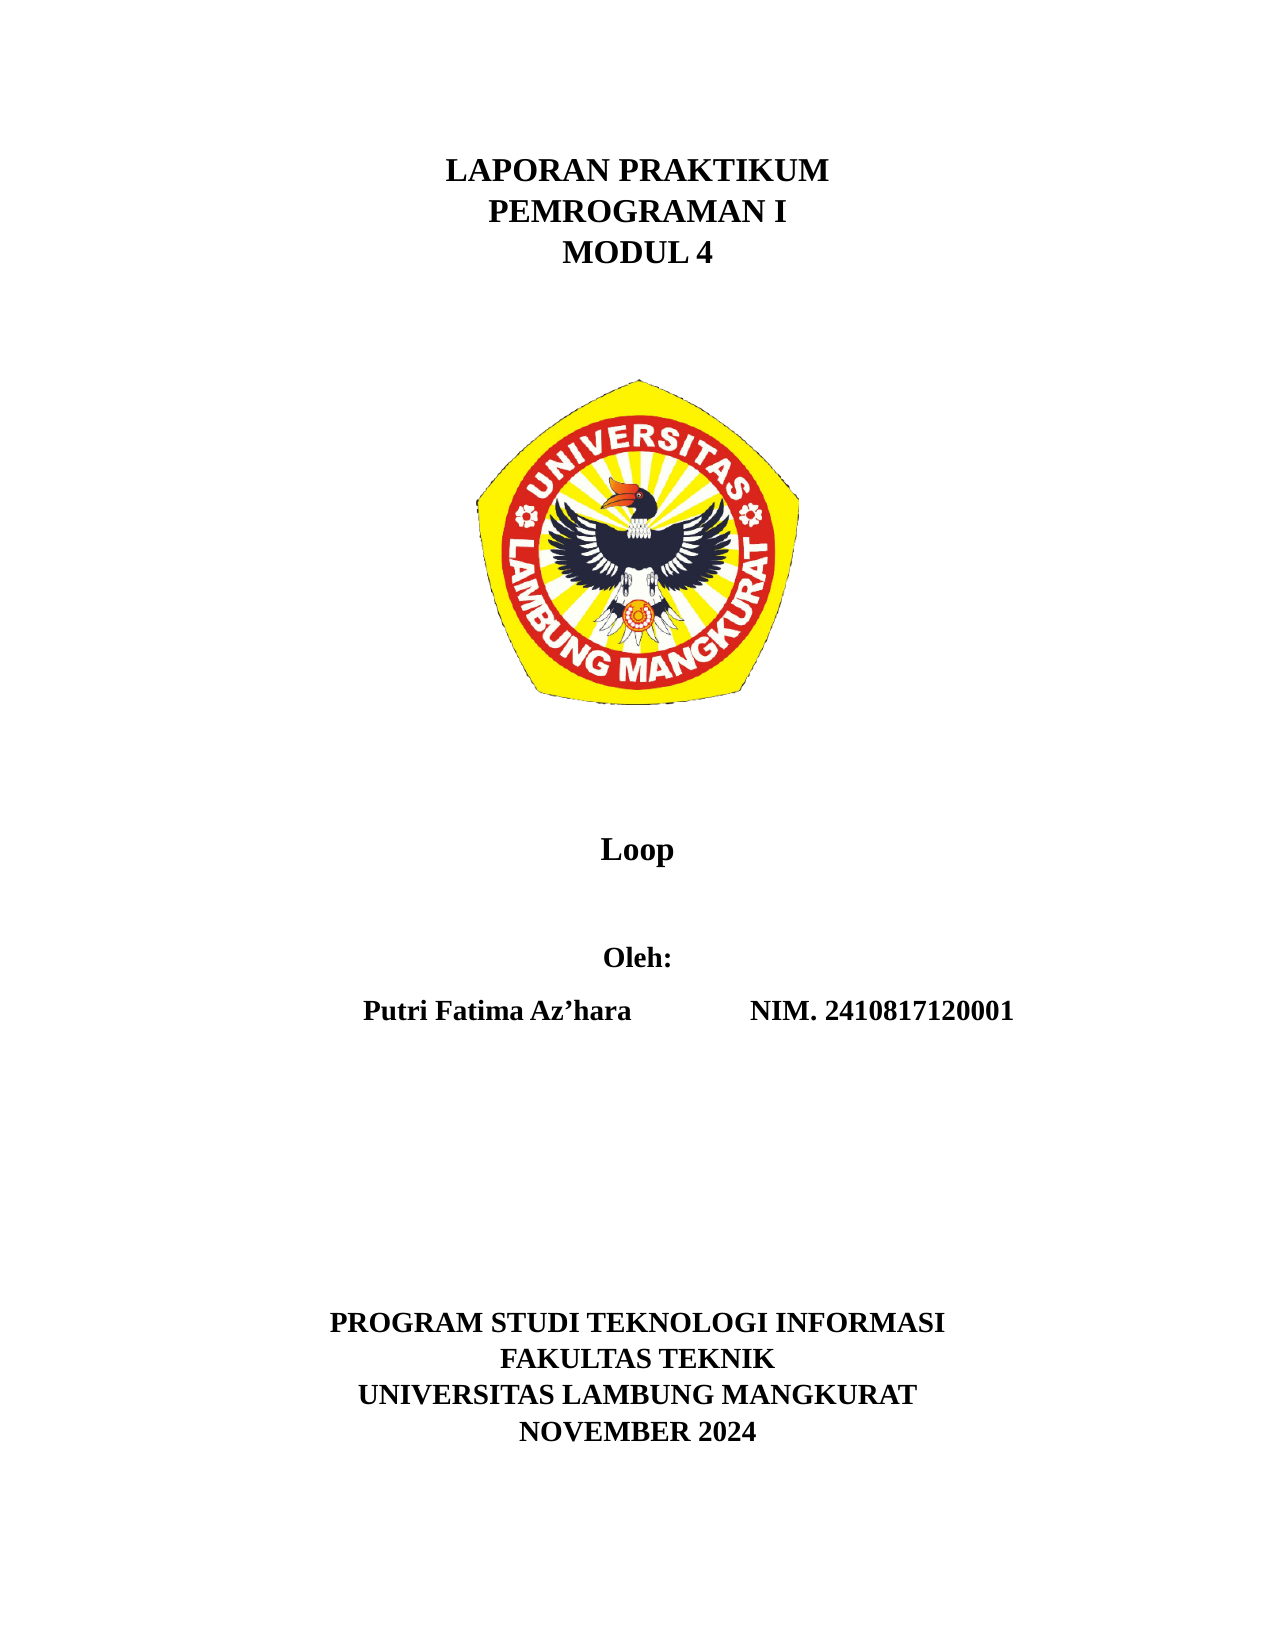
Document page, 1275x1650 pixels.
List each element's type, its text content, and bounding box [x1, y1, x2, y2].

text LAPORAN PRAKTIKUM [150, 150, 1125, 188]
text UNIVERSITAS LAMBUNG MANGKURAT [150, 1377, 1125, 1411]
text Oleh: [150, 940, 1125, 973]
text NOVEMBER 2024 [150, 1414, 1125, 1447]
text FAKULTAS TEKNIK [150, 1341, 1125, 1375]
picture [476, 379, 799, 705]
text PEMROGRAMAN I [150, 191, 1125, 230]
text PROGRAM STUDI TEKNOLOGI INFORMASI [150, 1305, 1125, 1339]
text Putri Fatima Az’hara NIM. 2410817120001 [150, 993, 1125, 1026]
text Loop [150, 829, 1125, 867]
text MODUL 4 [150, 233, 1125, 271]
